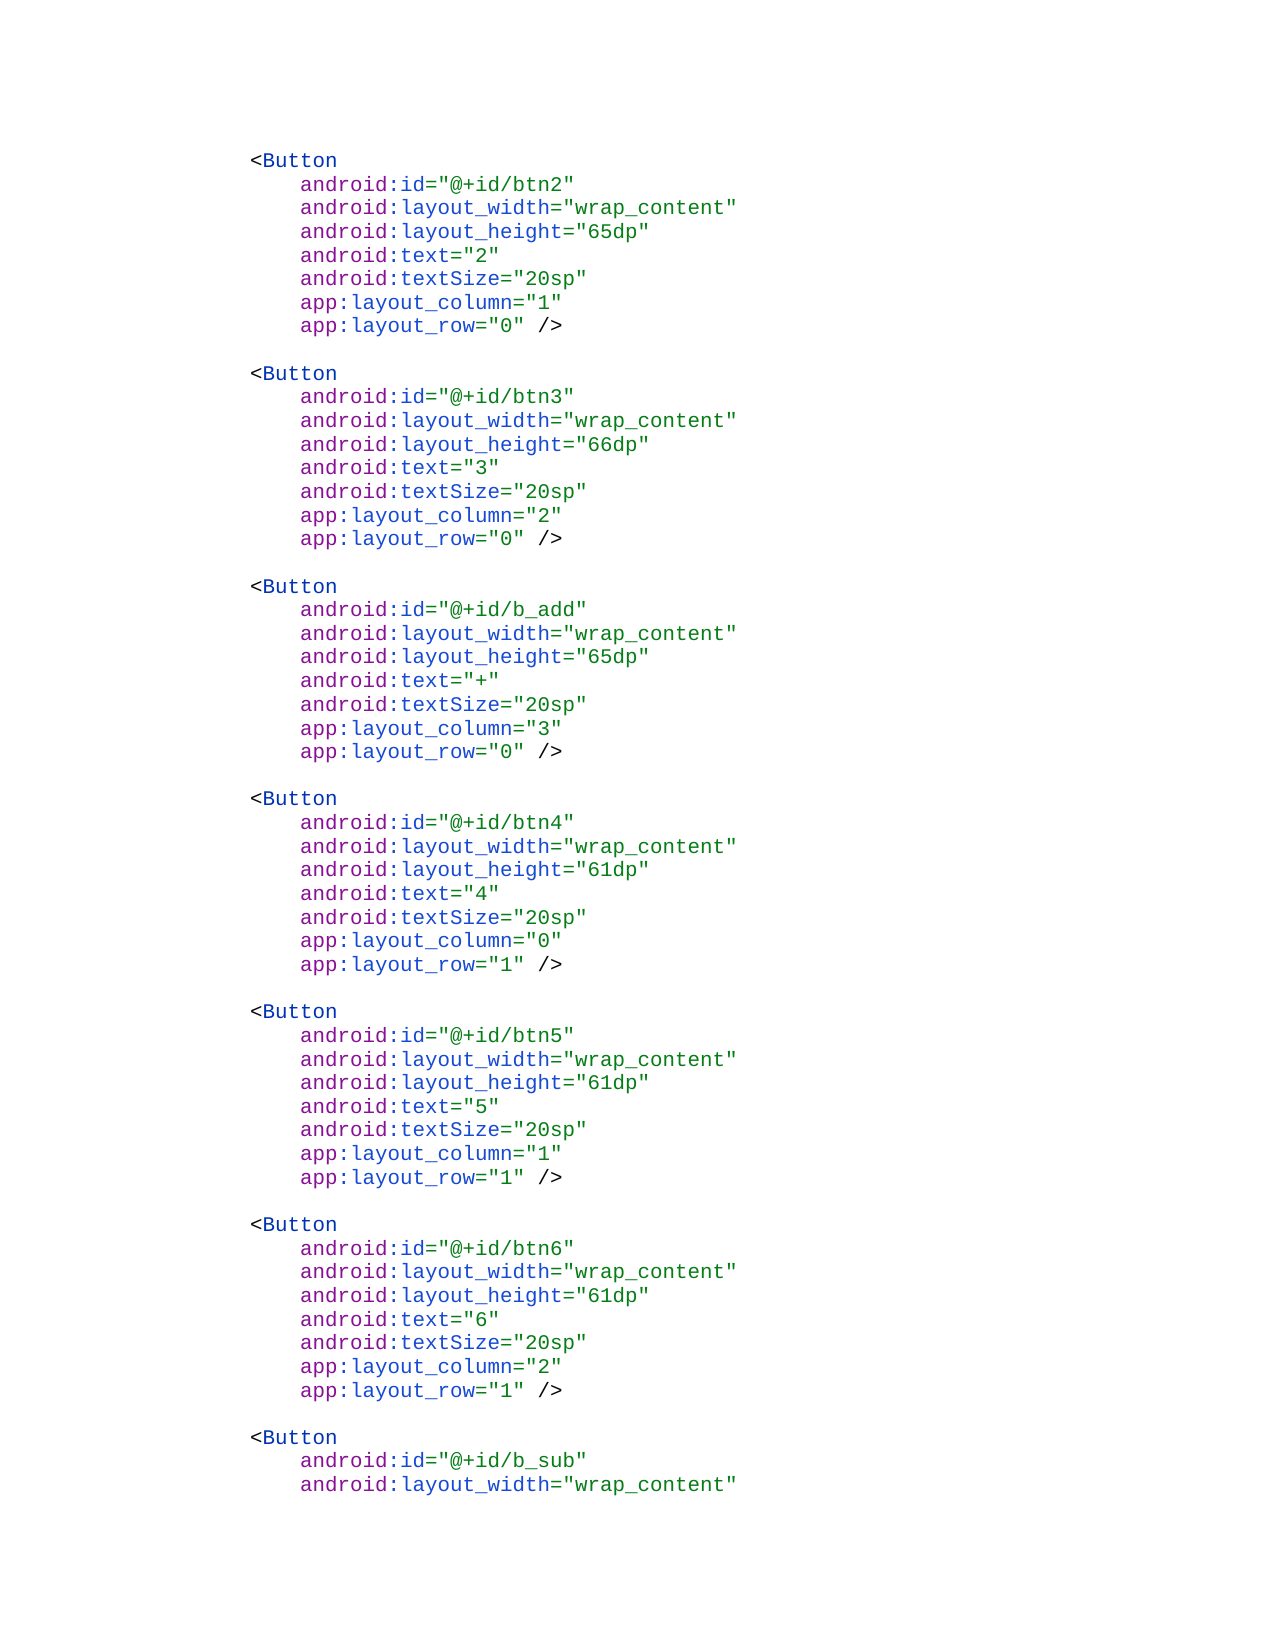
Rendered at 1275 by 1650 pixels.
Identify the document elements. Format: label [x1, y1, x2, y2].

text [150, 150, 1125, 1498]
